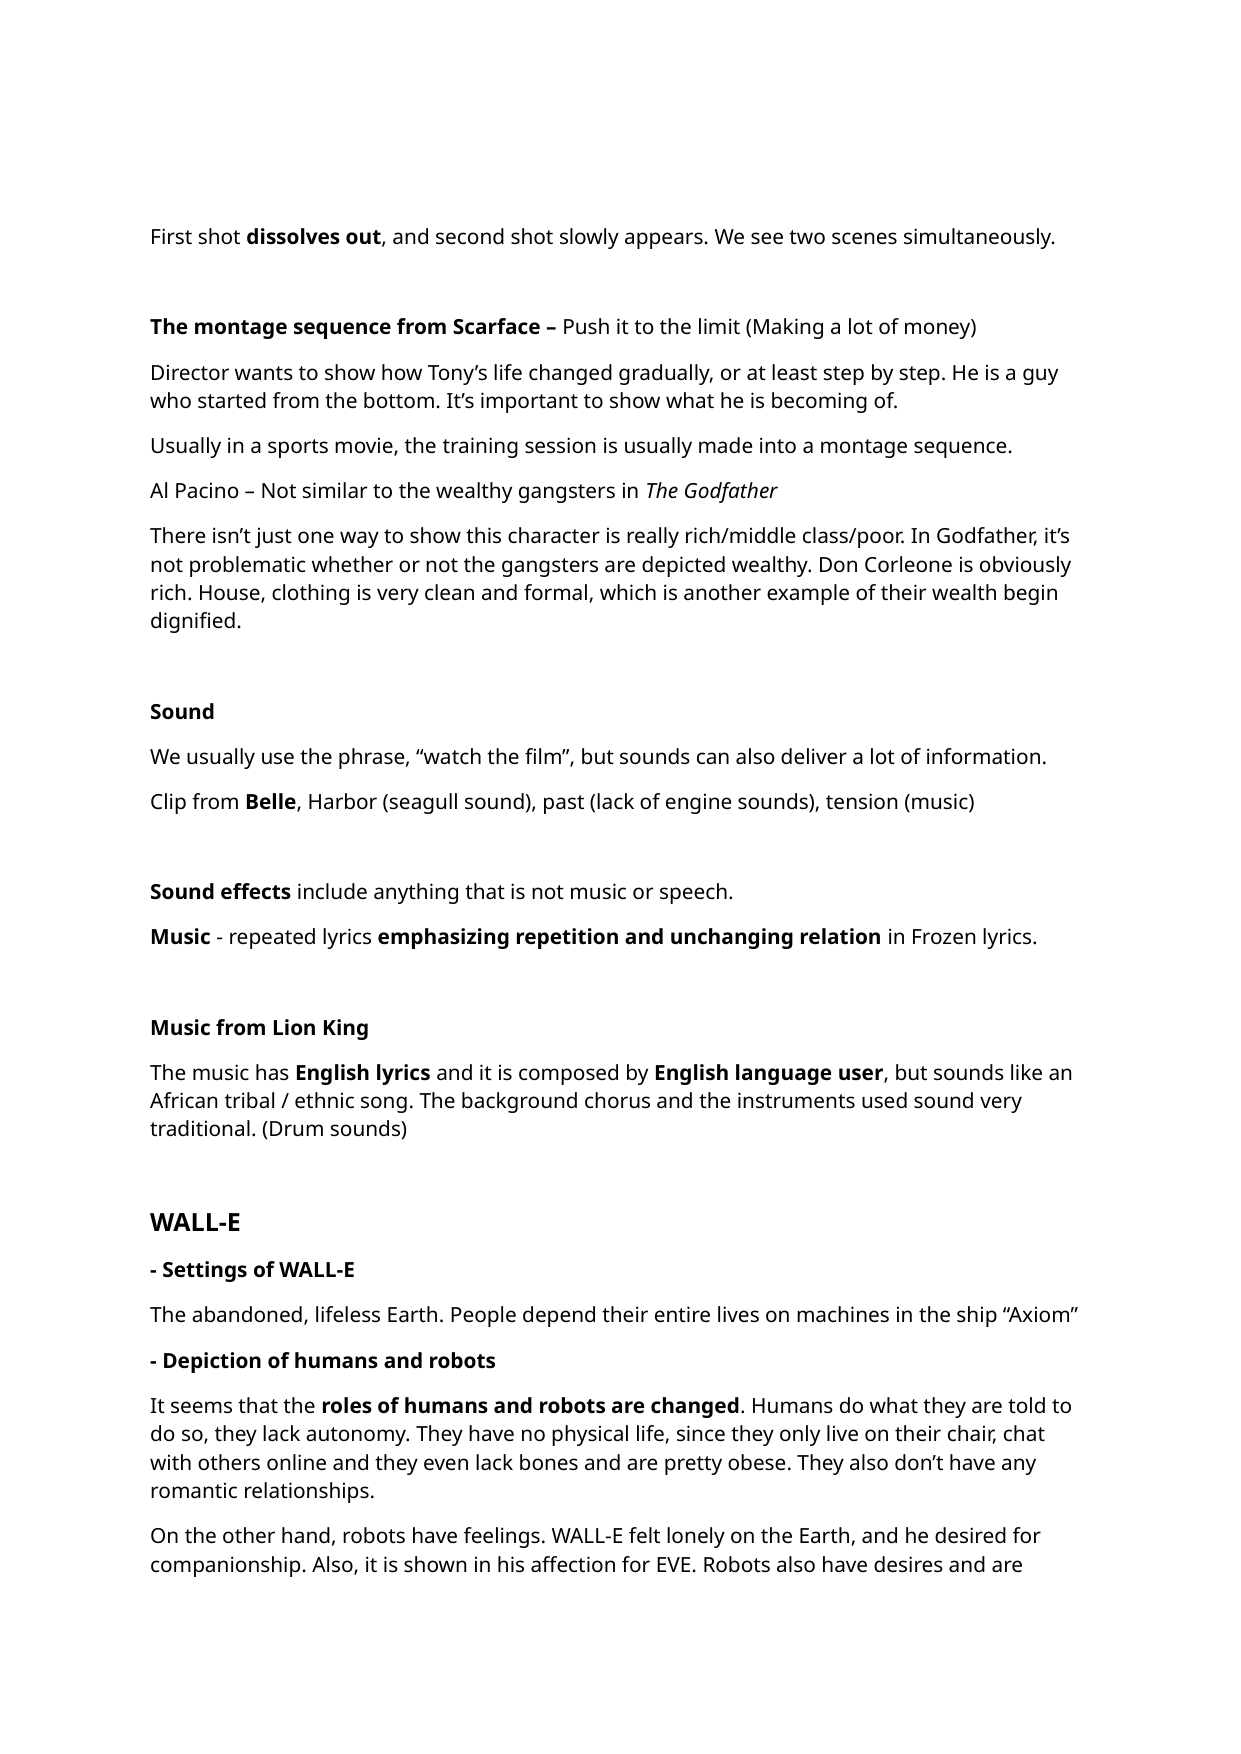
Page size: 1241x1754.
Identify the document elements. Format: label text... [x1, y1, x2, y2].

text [150, 1521, 1090, 1578]
text Sound [150, 697, 1090, 725]
text Sound effects include anything that is not music or speech. [150, 877, 1090, 906]
text The music has English lyrics and it is composed by English language user, but sounds like an African tribal / ethnic song. The background chorus and the instruments used sound very traditional. (Drum sounds) [150, 1058, 1090, 1143]
text Usually in a sports movie, the training session is usually made into a montage sequence. [150, 431, 1090, 459]
text The abandoned, lifeless Earth. People depend their entire lives on machines in the ship “Axiom” [150, 1301, 1090, 1329]
text Clip from Belle, Harbor (seagull sound), past (lack of engine sounds), tension (music) [150, 787, 1090, 816]
text - Depiction of humans and robots [150, 1346, 1090, 1374]
text - Settings of WALL-E [150, 1256, 1090, 1284]
text Music - repeated lyrics emphasizing repetition and unchanging relation in Frozen lyrics. [150, 922, 1090, 951]
text We usually use the phrase, “watch the film”, but sounds can also deliver a lot of information. [150, 742, 1090, 770]
text The montage sequence from Scarface – Push it to the limit (Making a lot of money) [150, 312, 1090, 341]
text Director wants to show how Tony’s life changed gradually, or at least step by step. He is a guy who started from the bottom. It’s important to show what he is becoming of. [150, 358, 1090, 414]
text First shot dissolves out, and second shot slowly appears. We see two scenes simultaneously. [150, 222, 1090, 251]
text It seems that the roles of humans and robots are changed. Humans do what they are told to do so, they lack autonomy. They have no physical life, since they only live on their chair, chat with others online and they even lack bones and are pretty obese. They also don’t have any romantic relationships. [150, 1391, 1090, 1504]
text WALL-E [150, 1205, 1090, 1239]
text Al Pacino – Not similar to the wealthy gangsters in The Godfather [150, 476, 1090, 505]
text Music from Lion King [150, 1013, 1090, 1041]
text There isn’t just one way to show this character is really rich/middle class/poor. In Godfather, it’s not problematic whether or not the gangsters are depicted wealthy. Don Corleone is obviously rich. House, clothing is very clean and formal, which is another example of their wealth begin dignified. [150, 521, 1090, 635]
